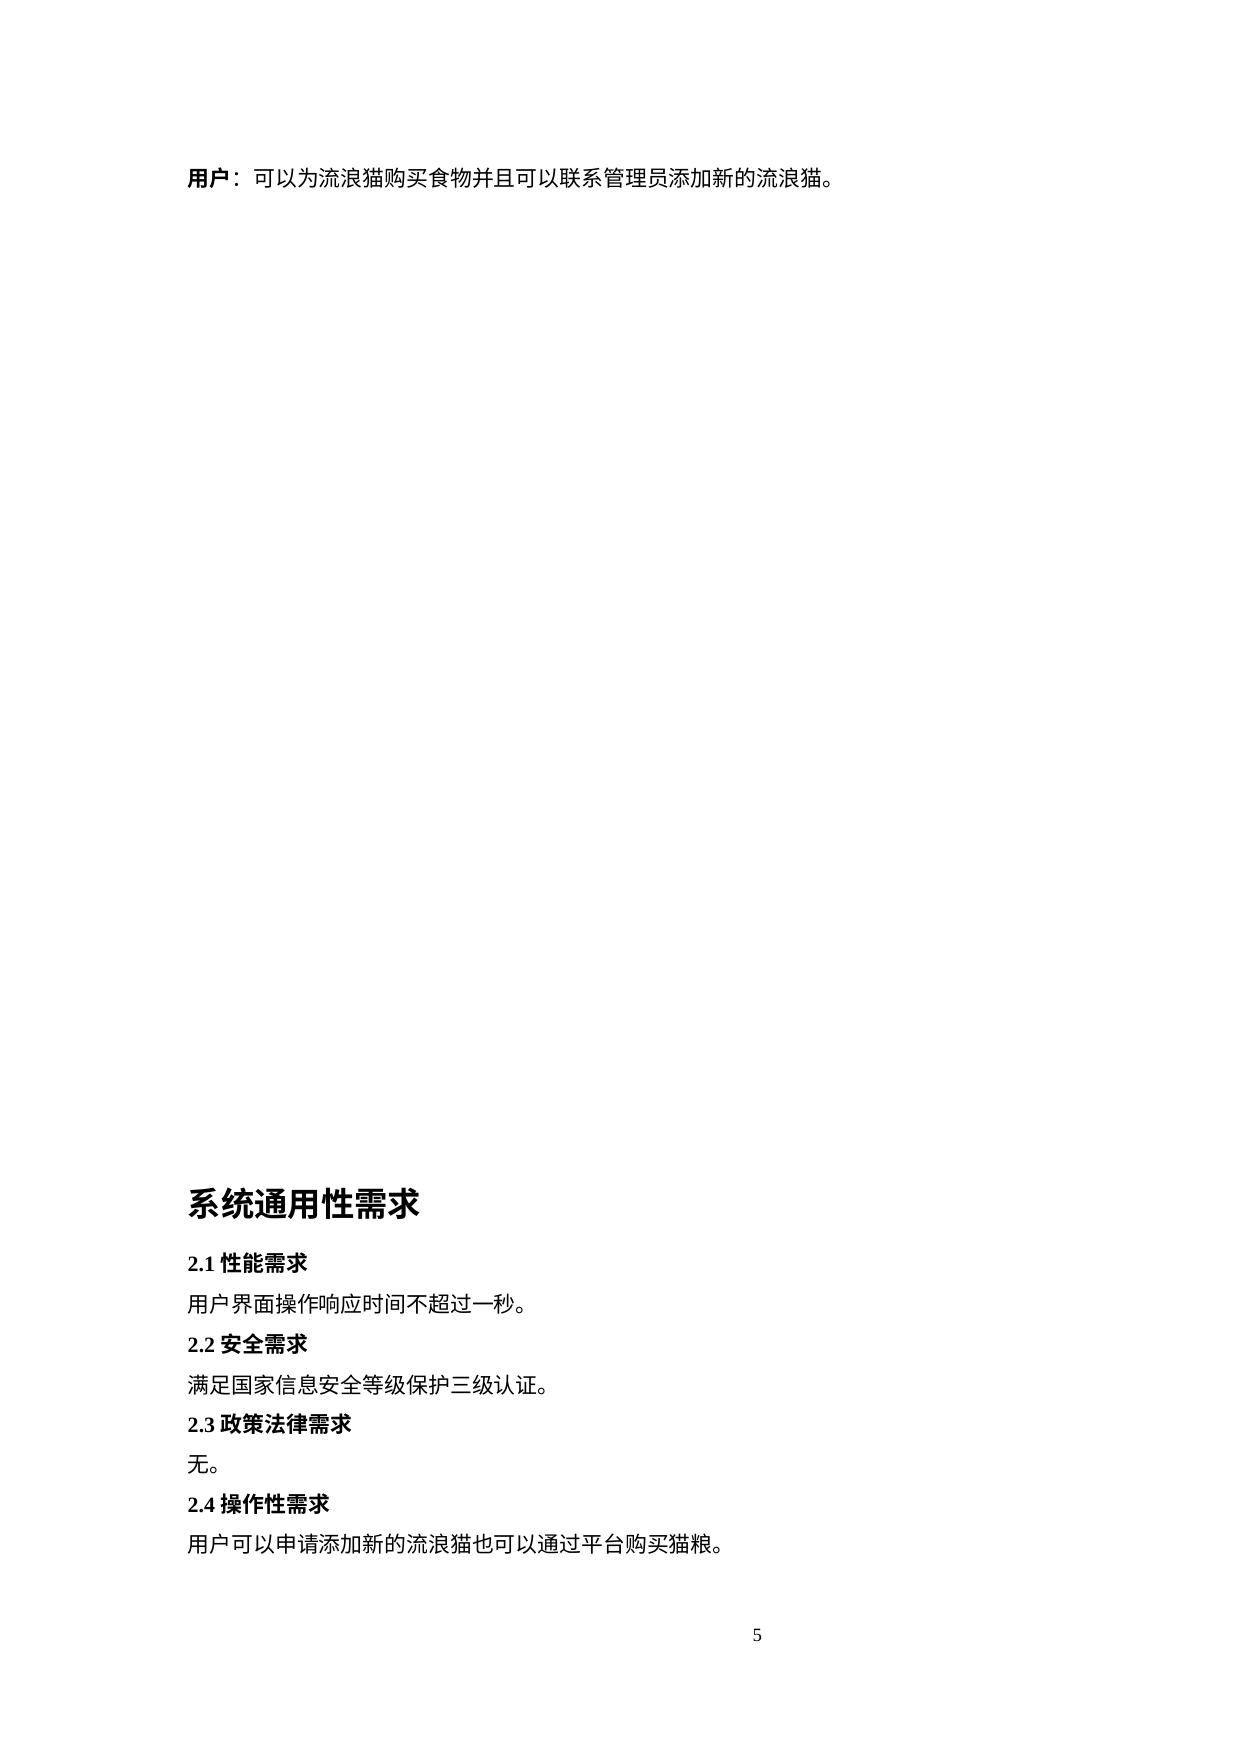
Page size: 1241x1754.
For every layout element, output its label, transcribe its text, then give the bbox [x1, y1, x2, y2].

text 2.4 操作性需求 [187, 1487, 1053, 1520]
text 用户：可以为流浪猫购买食物并且可以联系管理员添加新的流浪猫。 [187, 162, 1053, 194]
text 系统通用性需求 [187, 1171, 1053, 1236]
text 2.3 政策法律需求 [187, 1408, 1053, 1440]
text 用户界面操作响应时间不超过一秒。 [187, 1287, 1053, 1319]
text 用户可以申请添加新的流浪猫也可以通过平台购买猫粮。 [187, 1527, 1053, 1560]
text 2.1 性能需求 [187, 1247, 1053, 1279]
text 无。 [187, 1447, 1053, 1480]
text 2.2 安全需求 [187, 1327, 1053, 1360]
text 满足国家信息安全等级保护三级认证。 [187, 1367, 1053, 1400]
